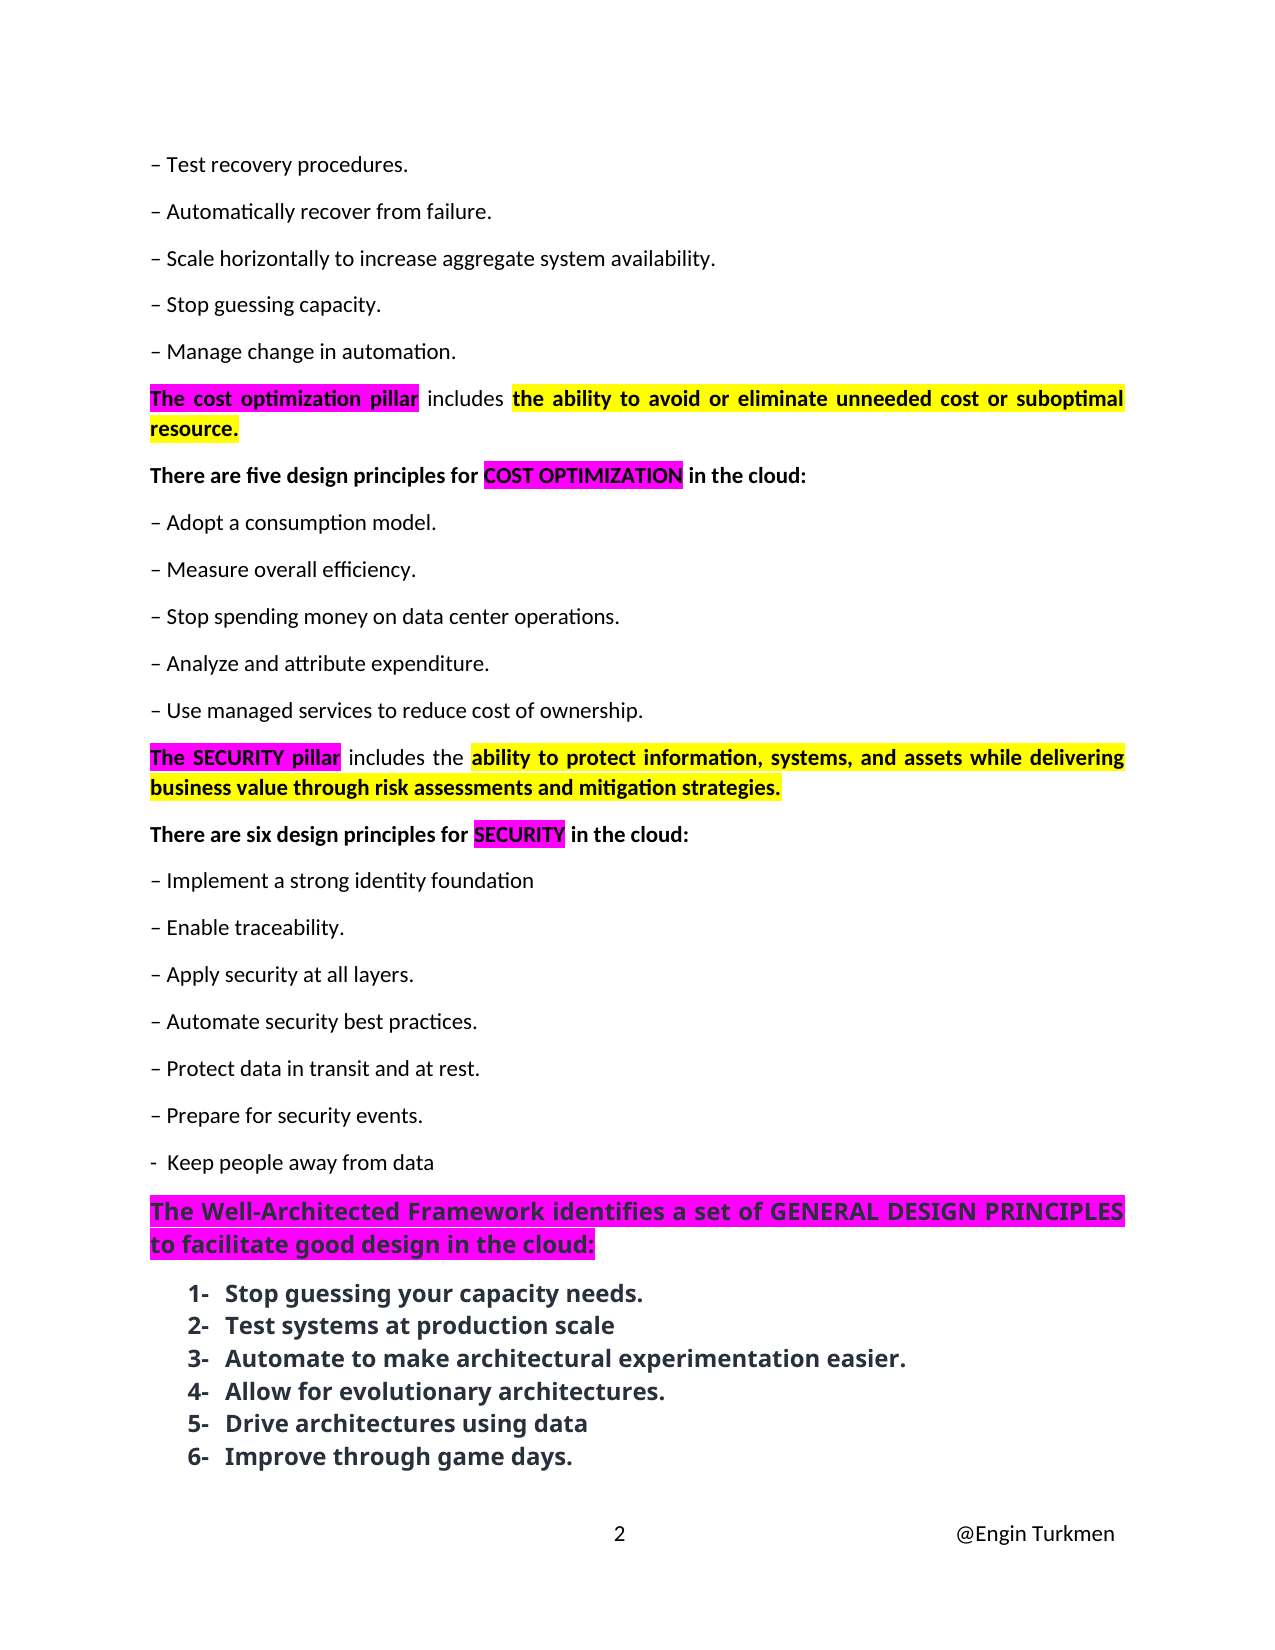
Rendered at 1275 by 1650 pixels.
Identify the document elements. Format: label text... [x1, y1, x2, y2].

text The cost optimization pillar includes the ability to avoid or eliminate unneeded cost or suboptimal resource. [150, 384, 1125, 443]
text The Well-Architected Framework identifies a set of GENERAL DESIGN PRINCIPLES to facilitate good design in the cloud: [150, 1227, 1125, 1260]
text – Protect data in transit and at rest. [150, 1054, 1125, 1082]
list Automate to make architectural experimentation easier. [187, 1342, 1125, 1374]
text There are six design principles for SECURITY in the cloud: [565, 820, 1125, 848]
text – Manage change in automation. [150, 337, 1125, 366]
text - Keep people away from data [150, 1148, 1125, 1176]
text – Automatically recover from failure. [150, 197, 1125, 225]
text – Adopt a consumption model. [150, 508, 1125, 536]
text – Implement a strong identity foundation [150, 867, 1125, 895]
text – Use managed services to reduce cost of ownership. [150, 696, 1125, 724]
text The SECURITY pillar includes the ability to protect information, systems, and assets while delivering business value through risk assessments and mitigation strategies. [150, 743, 1125, 801]
text – Measure overall efficiency. [150, 555, 1125, 583]
text – Analyze and attribute expenditure. [150, 649, 1125, 677]
text – Scale horizontally to increase aggregate system availability. [150, 244, 1125, 272]
text – Stop guessing capacity. [150, 291, 1125, 319]
text – Enable traceability. [150, 913, 1125, 942]
list Improve through game days. [187, 1439, 1125, 1472]
text There are five design principles for COST OPTIMIZATION in the cloud: [150, 461, 484, 489]
list Stop guessing your capacity needs. [187, 1276, 1125, 1309]
text – Automate security best practices. [150, 1007, 1125, 1035]
list Test systems at production scale [187, 1309, 1125, 1342]
text – Apply security at all layers. [150, 960, 1125, 988]
text There are six design principles for SECURITY in the cloud: [150, 820, 474, 848]
list Drive architectures using data [187, 1407, 1125, 1439]
list Allow for evolutionary architectures. [187, 1374, 1125, 1407]
text – Test recovery procedures. [150, 150, 1125, 178]
text There are five design principles for COST OPTIMIZATION in the cloud: [683, 461, 1125, 489]
text – Prepare for security events. [150, 1101, 1125, 1129]
text – Stop spending money on data center operations. [150, 602, 1125, 630]
